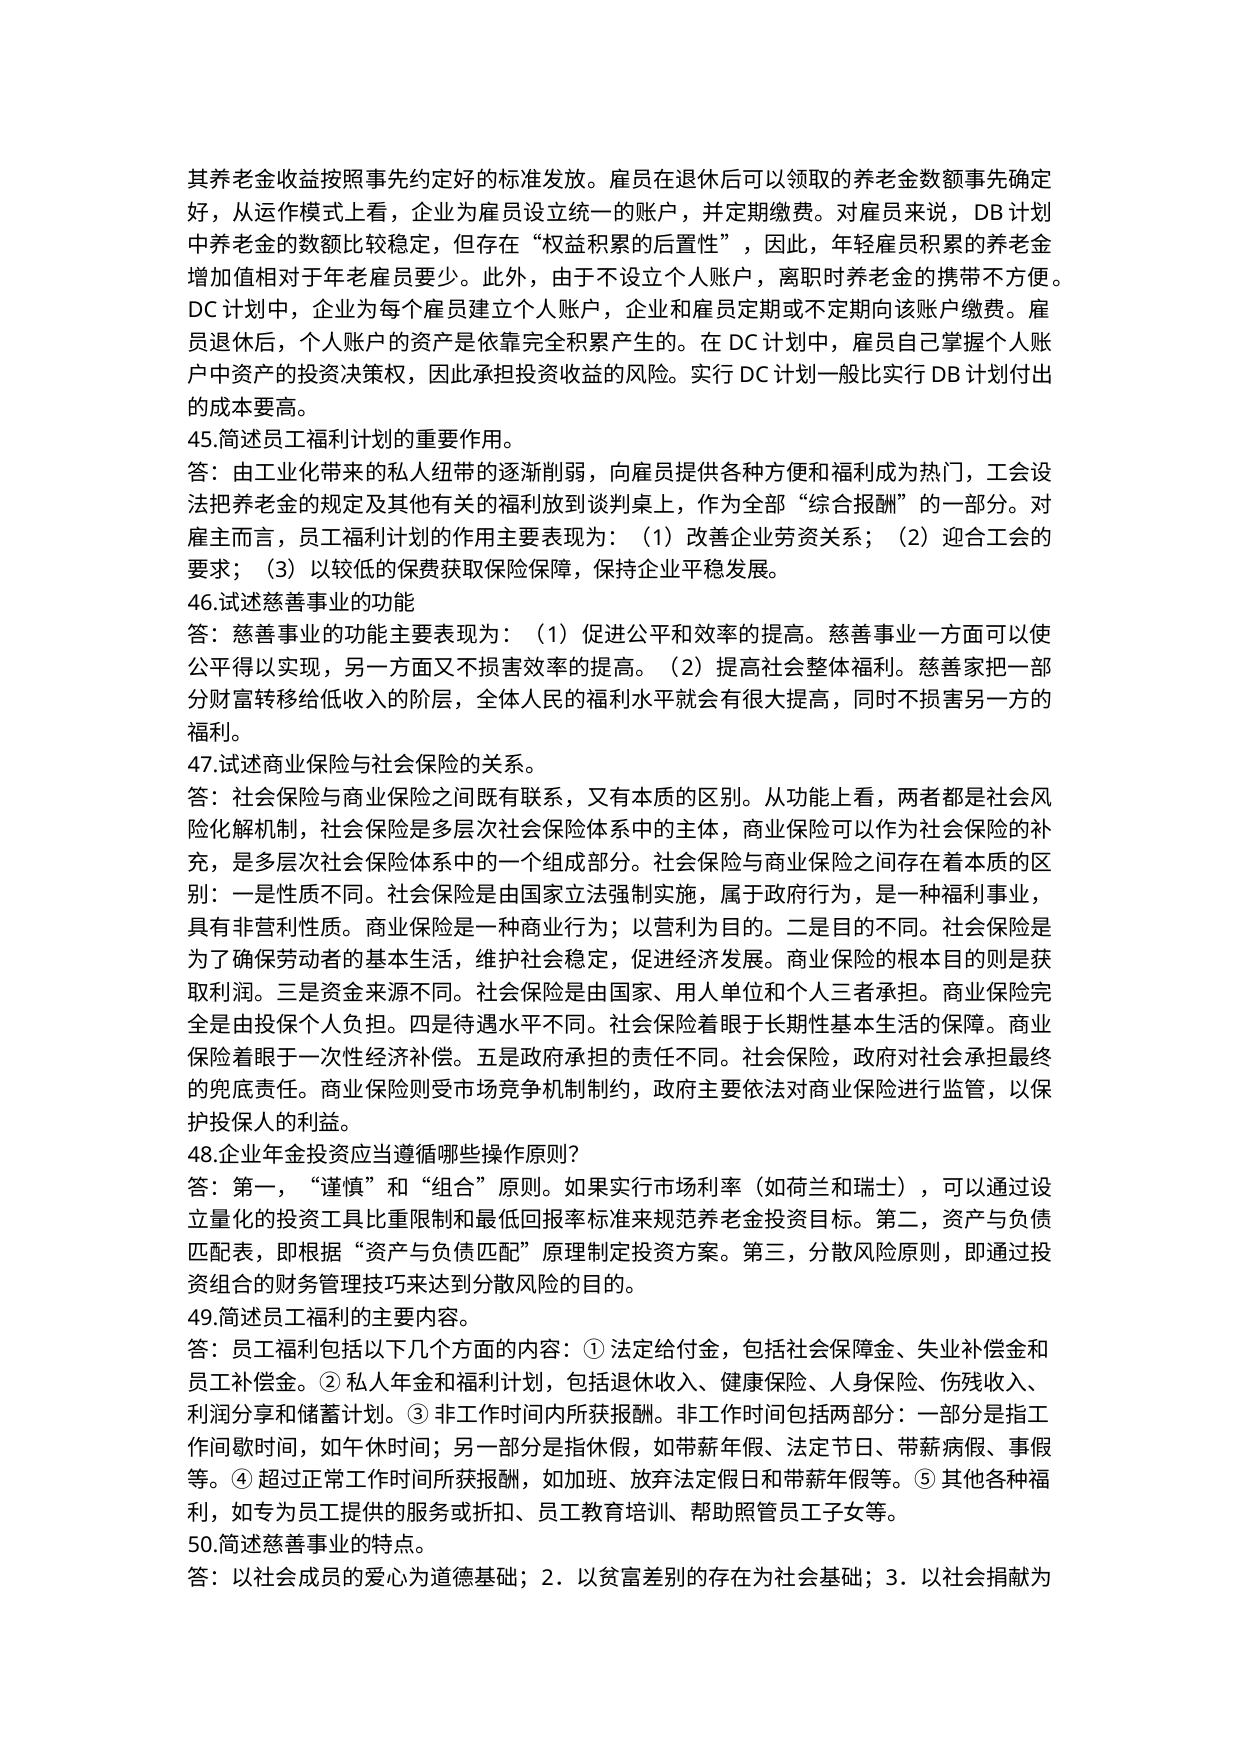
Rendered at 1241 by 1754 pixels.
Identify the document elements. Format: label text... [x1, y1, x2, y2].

text 答：社会保险与商业保险之间既有联系，又有本质的区别。从功能上看，两者都是社会风险化解机制，社会保险是多层次社会保险体系中的主体，商业保险可以作为社会保险的补充，是多层次社会保险体系中的一个组成部分。社会保险与商业保险之间存在着本质的区别：一是性质不同。社会保险是由国家立法强制实施，属于政府行为，是一种福利事业，具有非营利性质。商业保险是一种商业行为；以营利为目的。二是目的不同。社会保险是为了确保劳动者的基本生活，维护社会稳定，促进经济发展。商业保险的根本目的则是获取利润。三是资金来源不同。社会保险是由国家、用人单位和个人三者承担。商业保险完全是由投保个人负担。四是待遇水平不同。社会保险着眼于长期性基本生活的保障。商业保险着眼于一次性经济补偿。五是政府承担的责任不同。社会保险，政府对社会承担最终的兜底责任。商业保险则受市场竞争机制制约，政府主要依法对商业保险进行监管，以保护投保人的利益。 [187, 779, 1053, 1137]
text 答：慈善事业的功能主要表现为：（1）促进公平和效率的提高。慈善事业一方面可以使公平得以实现，另一方面又不损害效率的提高。（2）提高社会整体福利。慈善家把一部分财富转移给低收入的阶层，全体人民的福利水平就会有很大提高，同时不损害另一方的福利。 [187, 617, 1053, 747]
text 50.简述慈善事业的特点。 [187, 1527, 1053, 1559]
text 48.企业年金投资应当遵循哪些操作原则？ [187, 1137, 1053, 1169]
text 答：员工福利包括以下几个方面的内容：① 法定给付金，包括社会保障金、失业补偿金和员工补偿金。② 私人年金和福利计划，包括退休收入、健康保险、人身保险、伤残收入、利润分享和储蓄计划。③ 非工作时间内所获报酬。非工作时间包括两部分：一部分是指工作间歇时间，如午休时间；另一部分是指休假，如带薪年假、法定节日、带薪病假、事假等。④ 超过正常工作时间所获报酬，如加班、放弃法定假日和带薪年假等。⑤ 其他各种福利，如专为员工提供的服务或折扣、员工教育培训、帮助照管员工子女等。 [187, 1332, 1053, 1527]
text 答：第一，“谨慎”和“组合”原则。如果实行市场利率（如荷兰和瑞士），可以通过设立量化的投资工具比重限制和最低回报率标准来规范养老金投资目标。第二，资产与负债匹配表，即根据“资产与负债匹配”原理制定投资方案。第三，分散风险原则，即通过投资组合的财务管理技巧来达到分散风险的目的。 [187, 1169, 1053, 1299]
text 答：由工业化带来的私人纽带的逐渐削弱，向雇员提供各种方便和福利成为热门，工会设法把养老金的规定及其他有关的福利放到谈判桌上，作为全部“综合报酬”的一部分。对雇主而言，员工福利计划的作用主要表现为：（1）改善企业劳资关系；（2）迎合工会的要求；（3）以较低的保费获取保险保障，保持企业平稳发展。 [187, 454, 1053, 584]
text 45.简述员工福利计划的重要作用。 [187, 422, 1053, 454]
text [187, 162, 1053, 422]
text 47.试述商业保险与社会保险的关系。 [187, 747, 1053, 779]
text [187, 1559, 1053, 1592]
text 49.简述员工福利的主要内容。 [187, 1299, 1053, 1332]
text 46.试述慈善事业的功能 [187, 584, 1053, 617]
